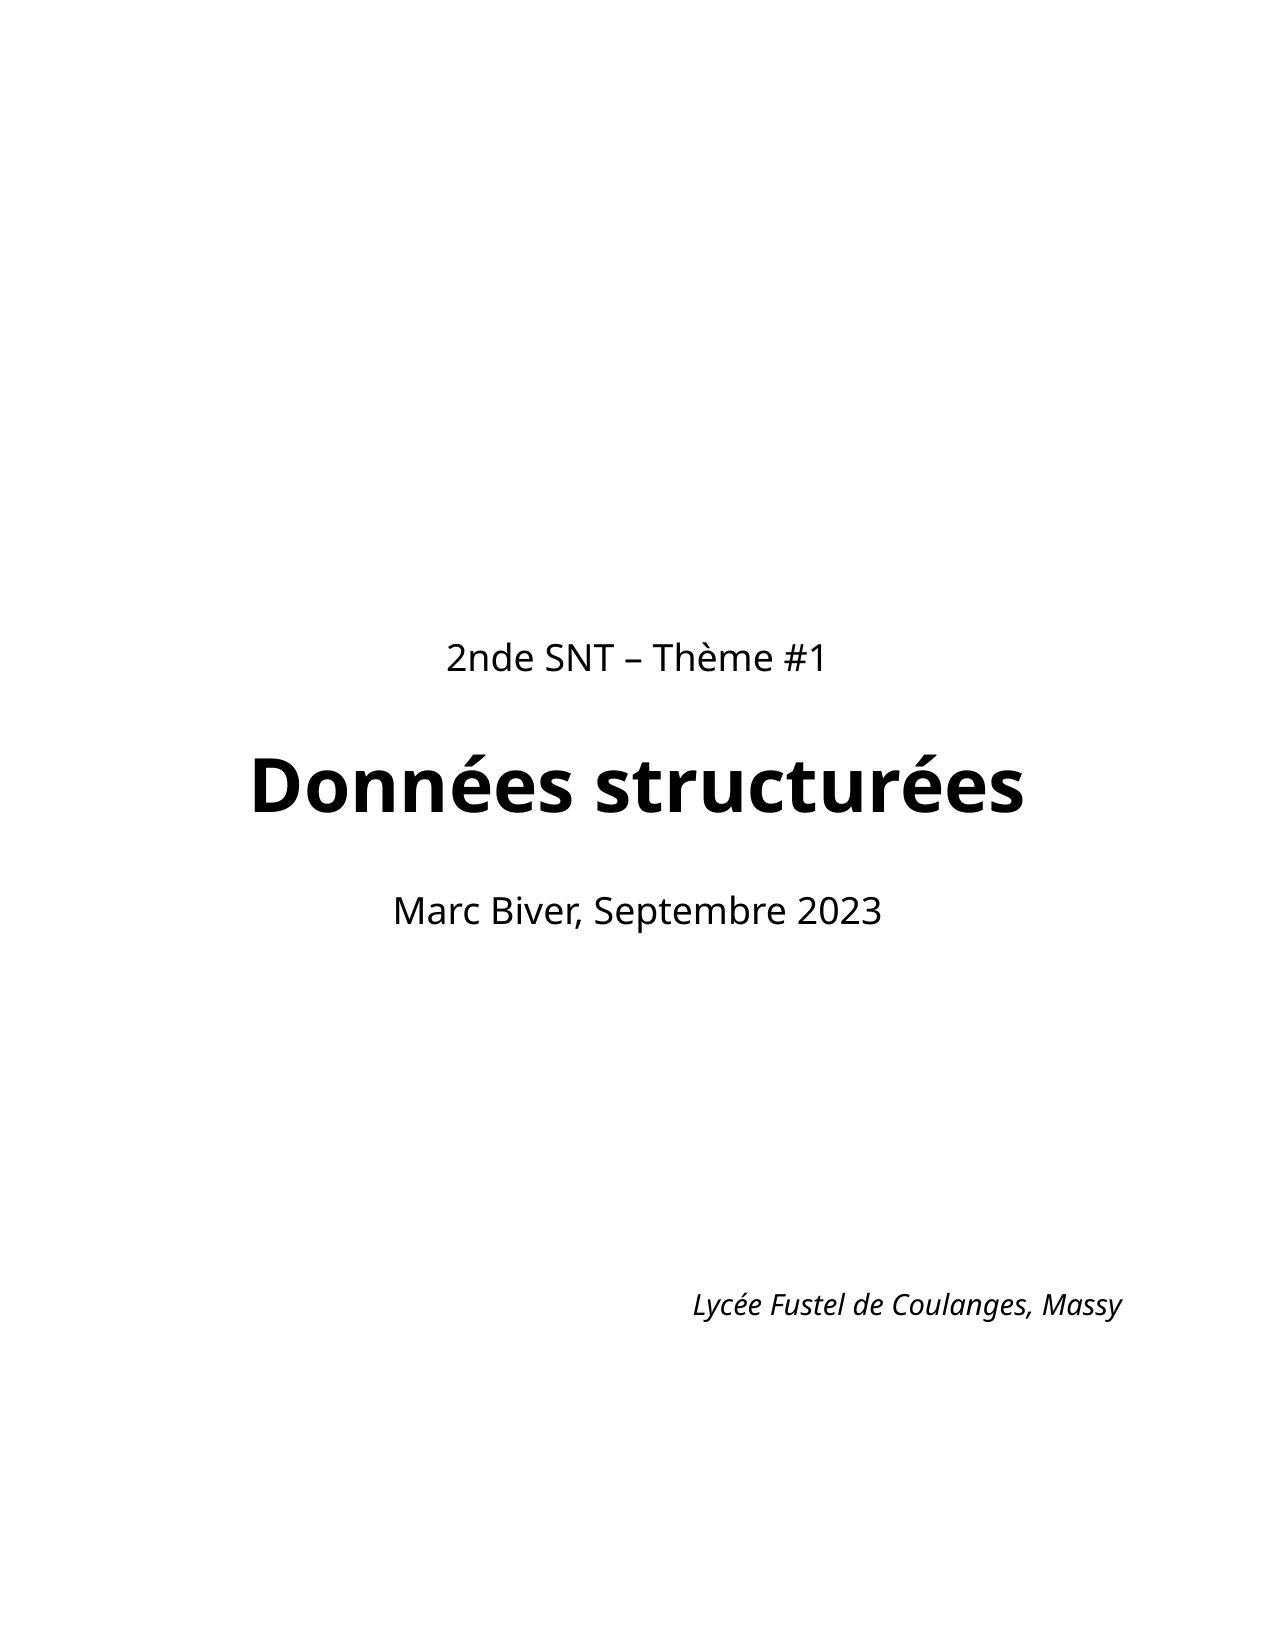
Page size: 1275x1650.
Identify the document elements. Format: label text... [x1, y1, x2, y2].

subtitle 2nde SNT – Thème #1 [150, 631, 1125, 682]
text Lycée Fustel de Coulanges, Massy [150, 1284, 1125, 1323]
subtitle Marc Biver, Septembre 2023 [150, 884, 1125, 935]
subtitle Données structurées [150, 732, 1125, 834]
